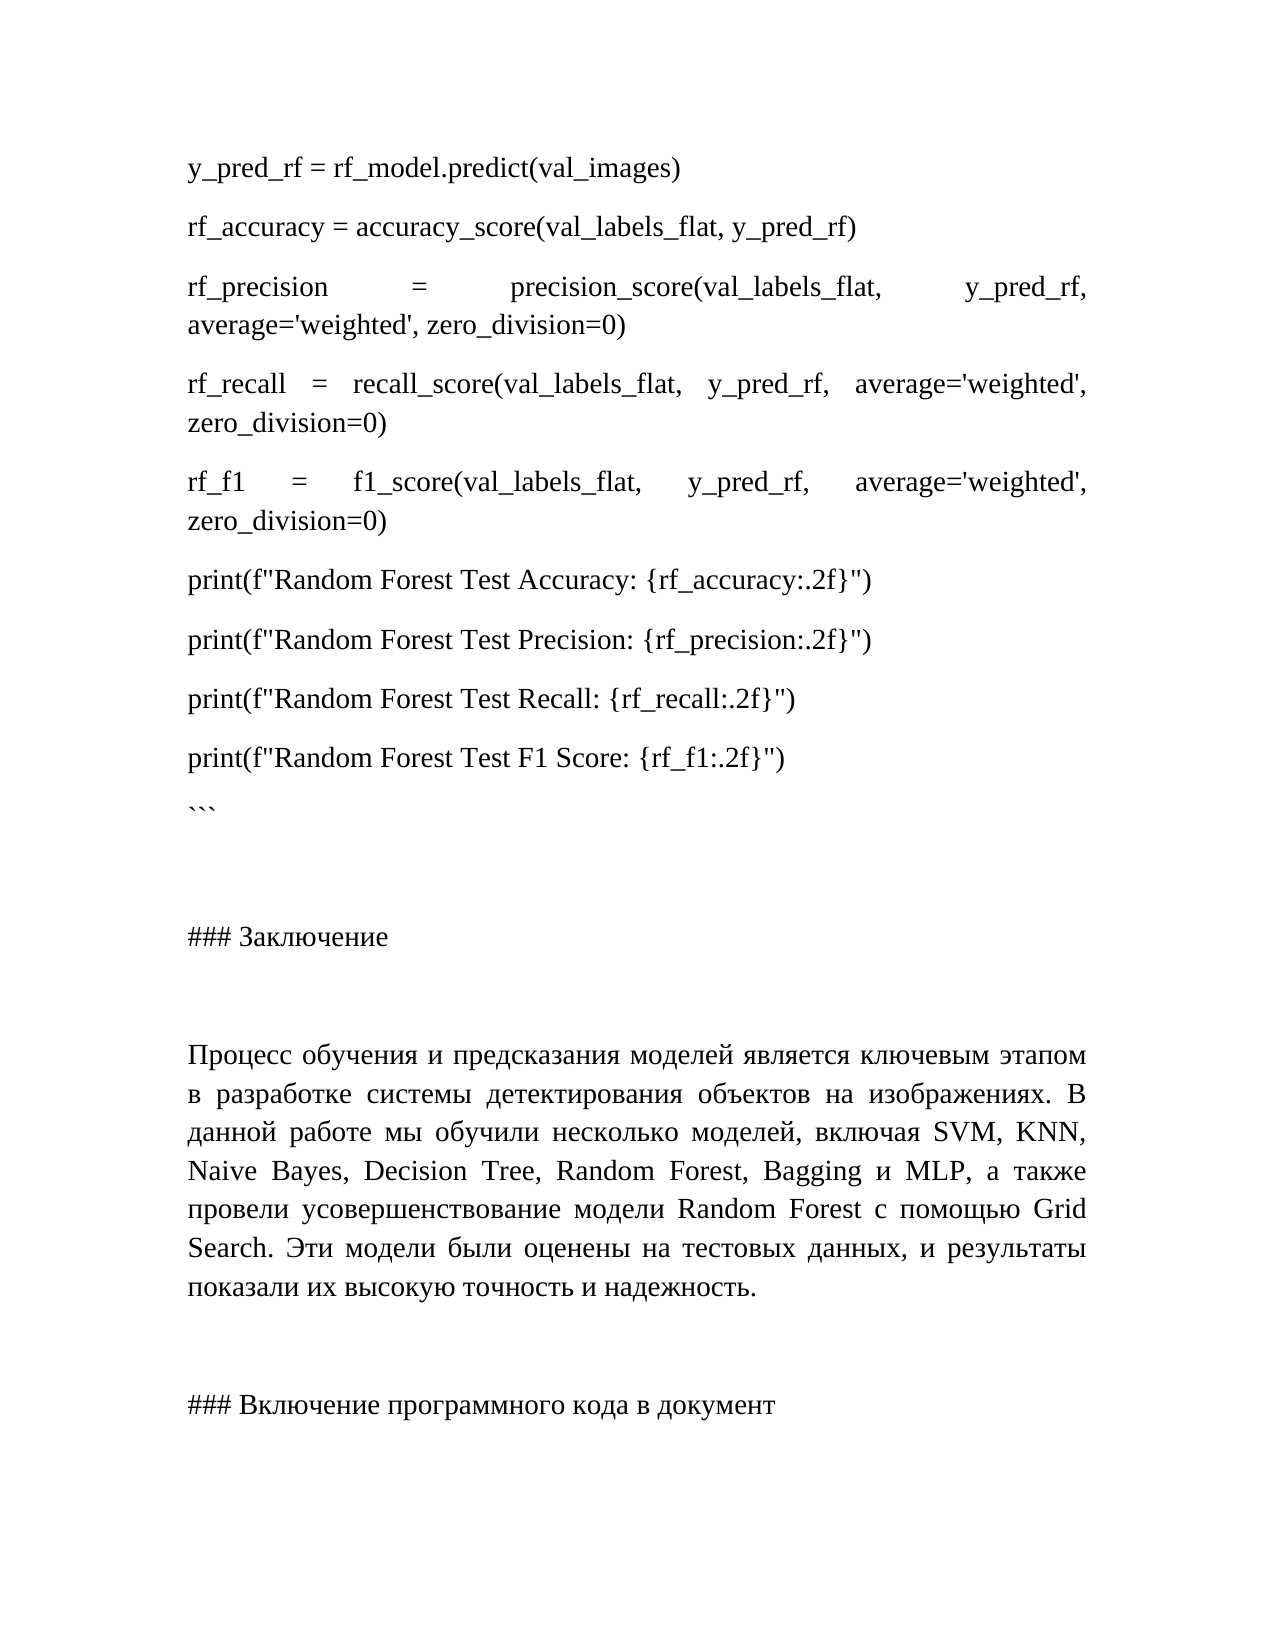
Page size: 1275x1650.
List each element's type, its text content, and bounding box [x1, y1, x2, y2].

text y_pred_rf = rf_model.predict(val_images) [187, 150, 1087, 183]
text rf_recall = recall_score(val_labels_flat, y_pred_rf, average='weighted', zero_division=0) [187, 367, 1087, 439]
text print(f"Random Forest Test Accuracy: {rf_accuracy:.2f}") [187, 562, 1087, 596]
text rf_f1 = f1_score(val_labels_flat, y_pred_rf, average='weighted', zero_division=0) [187, 464, 1087, 537]
text Процесс обучения и предсказания моделей является ключевым этапом в разработке системы детектирования объектов на изображениях. В данной работе мы обучили несколько моделей, включая SVM, KNN, Naive Bayes, Decision Tree, Random Forest, Bagging и MLP, а также провели усовершенствование модели Random Forest с помощью Grid Search. Эти модели были оценены на тестовых данных, и результаты показали их высокую точность и надежность. [187, 1037, 1087, 1302]
text ### Заключение [187, 919, 1087, 952]
text print(f"Random Forest Test Precision: {rf_precision:.2f}") [187, 622, 1087, 655]
text ### Включение программного кода в документ [187, 1387, 1087, 1421]
text print(f"Random Forest Test F1 Score: {rf_f1:.2f}") [187, 741, 1087, 774]
text rf_precision = precision_score(val_labels_flat, y_pred_rf, average='weighted', zero_division=0) [187, 269, 1087, 341]
text rf_accuracy = accuracy_score(val_labels_flat, y_pred_rf) [187, 209, 1087, 243]
text print(f"Random Forest Test Recall: {rf_recall:.2f}") [187, 681, 1087, 715]
text ``` [187, 800, 1087, 833]
